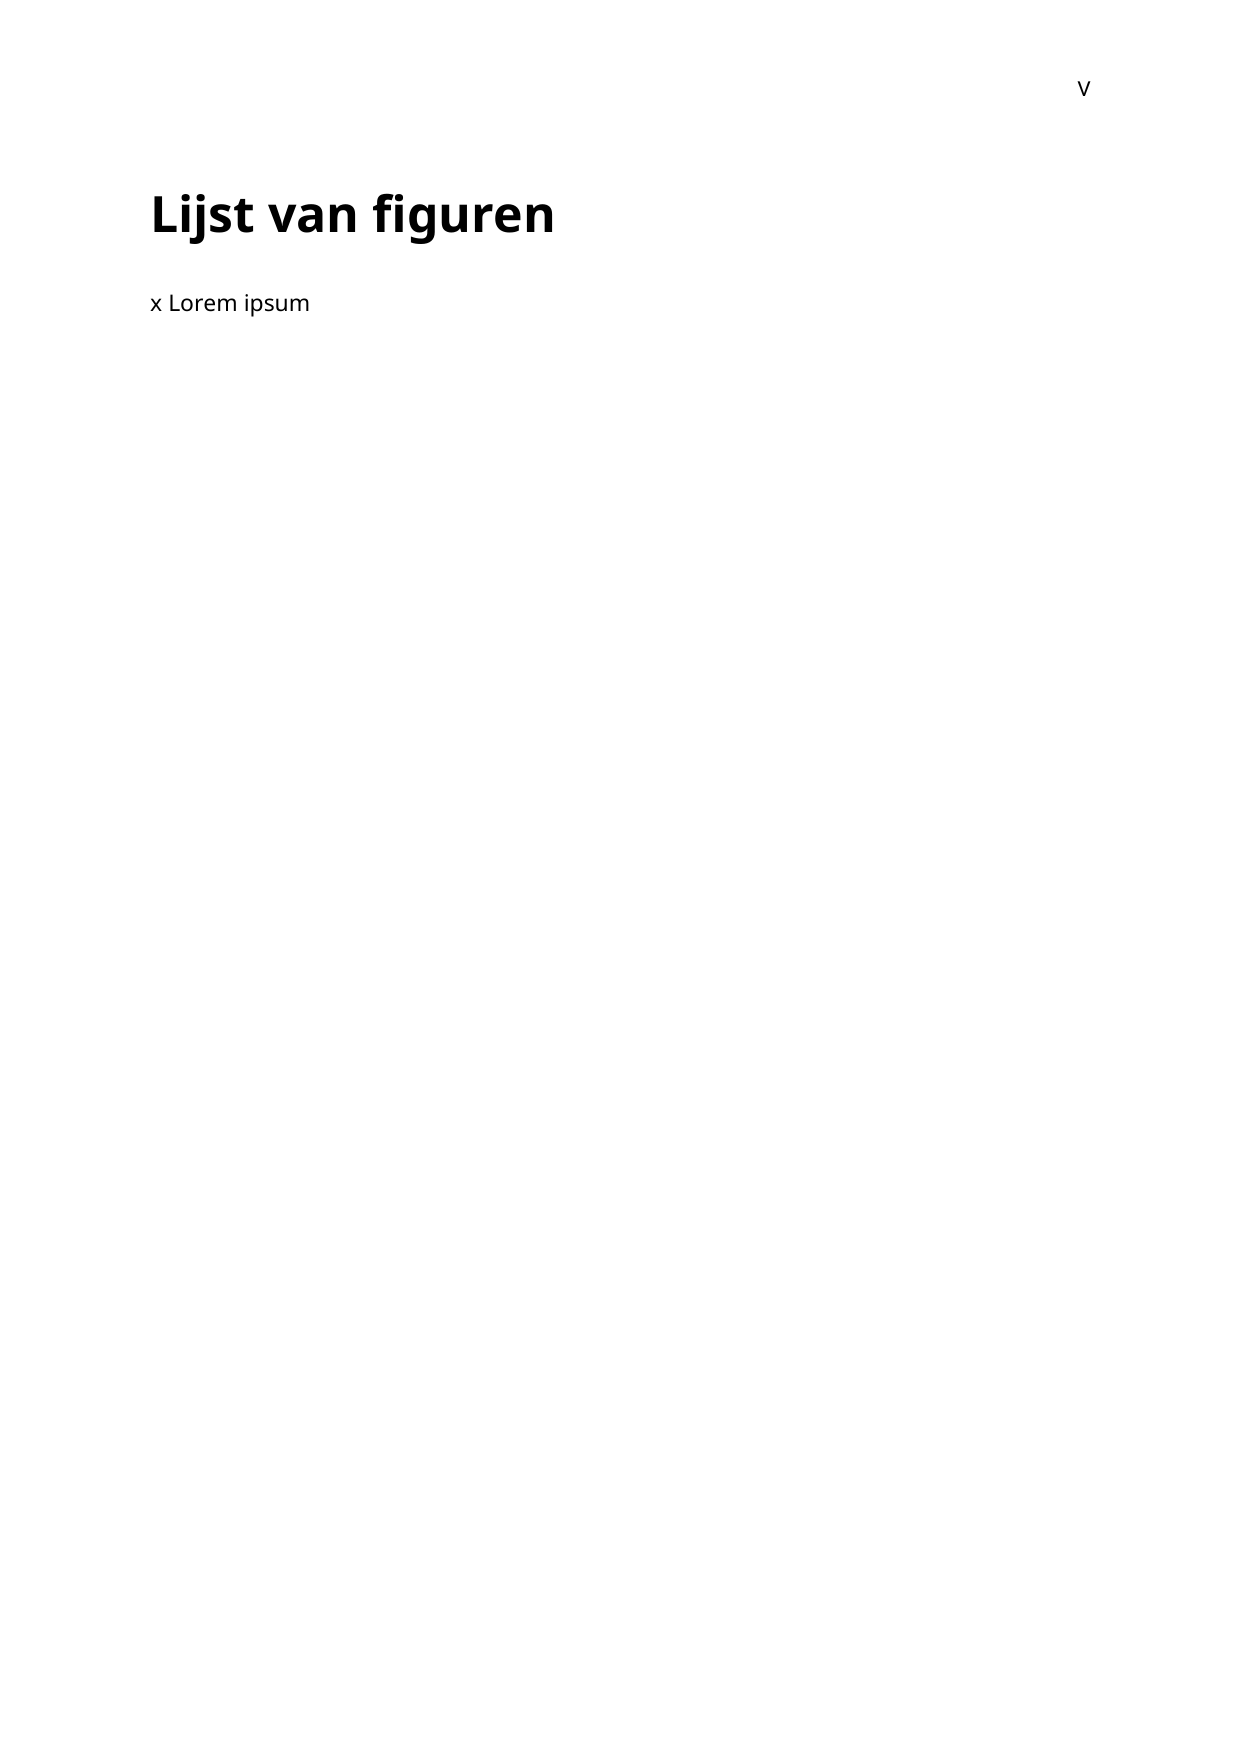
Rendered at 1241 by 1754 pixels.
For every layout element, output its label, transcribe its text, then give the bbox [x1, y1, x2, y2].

subtitle Lijst van figuren [150, 179, 1090, 247]
text x Lorem ipsum [150, 287, 1090, 318]
